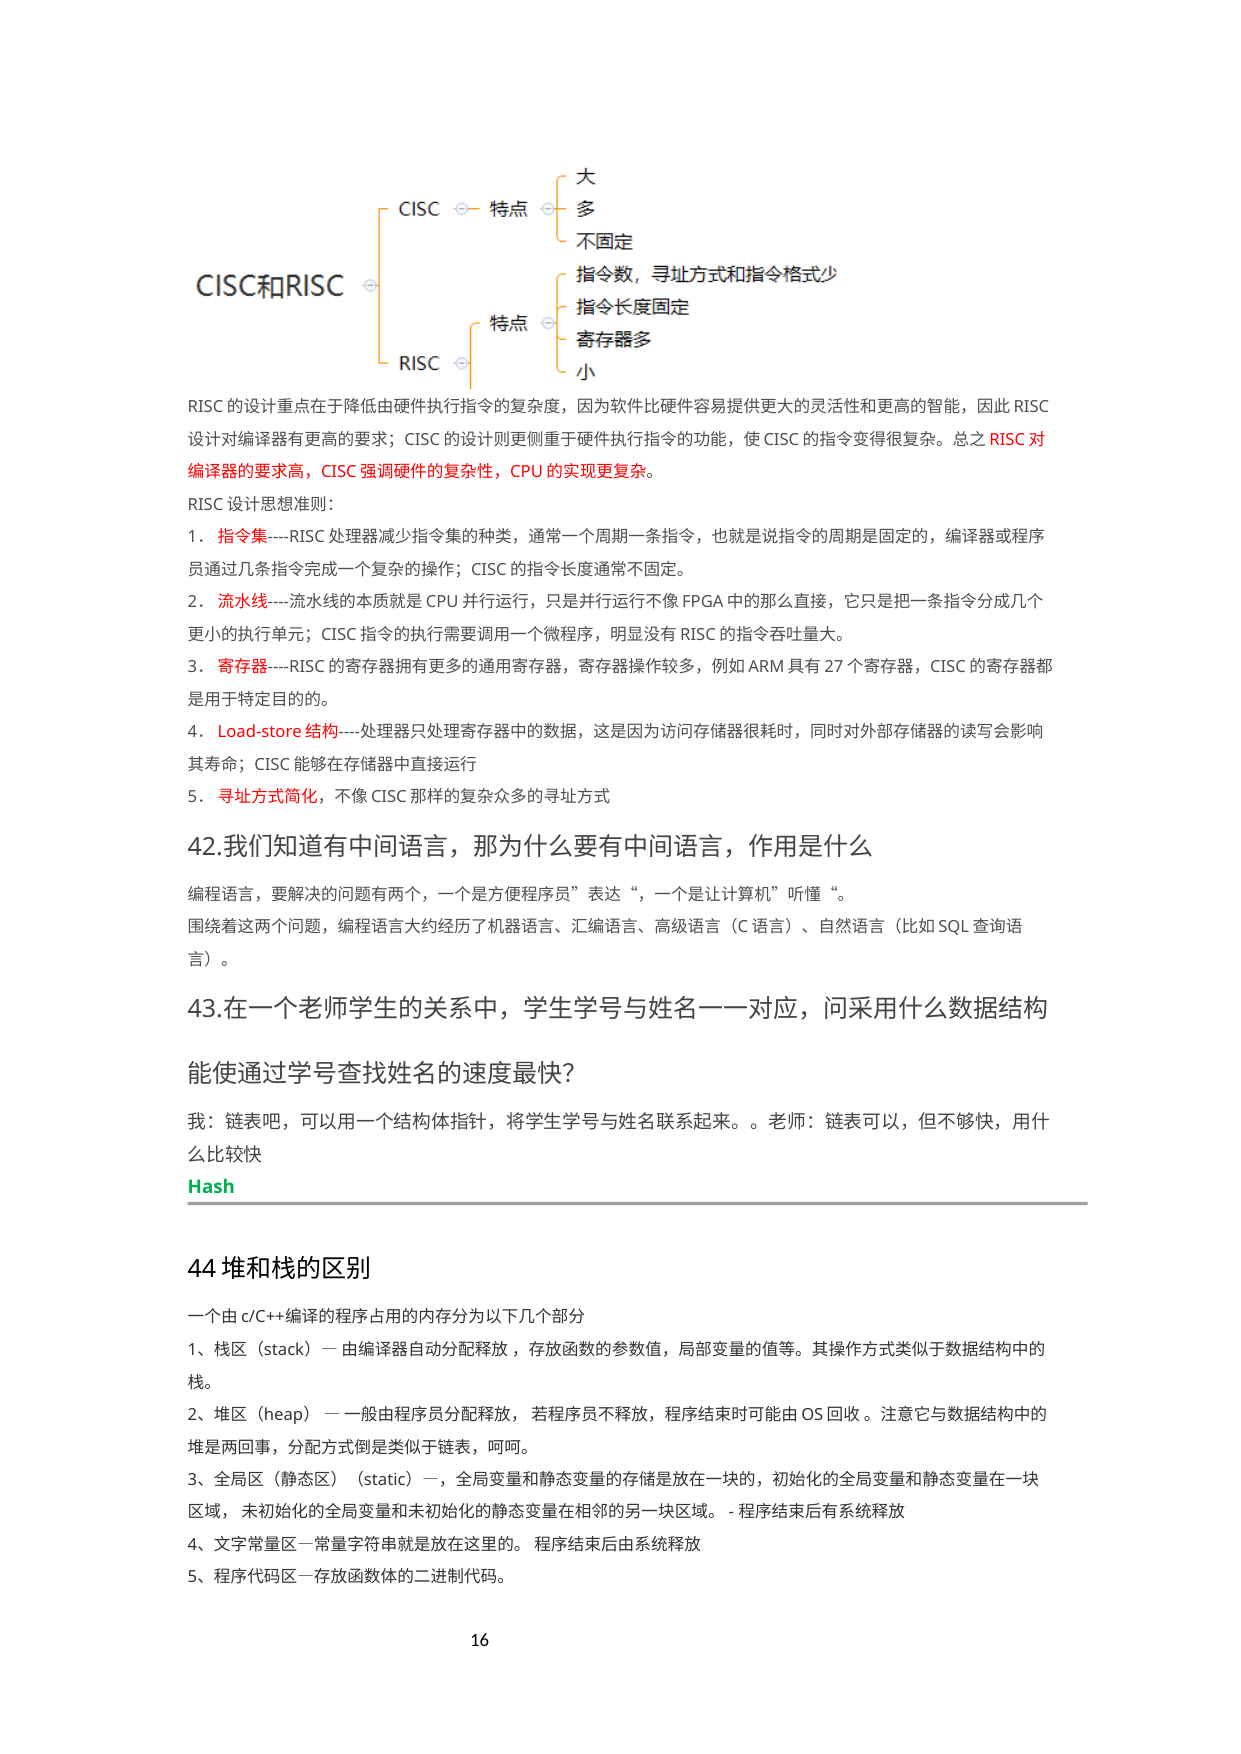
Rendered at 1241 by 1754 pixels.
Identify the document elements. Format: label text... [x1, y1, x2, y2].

text 44堆和栈的区别 [187, 1234, 1053, 1299]
text 5． 寻址方式简化，不像CISC那样的复杂众多的寻址方式 [187, 779, 1053, 812]
text RISC的设计重点在于降低由硬件执行指令的复杂度，因为软件比硬件容易提供更大的灵活性和更高的智能，因此RISC设计对编译器有更高的要求；CISC的设计则更侧重于硬件执行指令的功能，使CISC的指令变得很复杂。总之RISC对编译器的要求高，CISC强调硬件的复杂性，CPU的实现更复杂。 [187, 389, 1053, 487]
text 3． 寄存器----RISC的寄存器拥有更多的通用寄存器，寄存器操作较多，例如ARM具有27个寄存器，CISC的寄存器都是用于特定目的的。 [187, 649, 1053, 714]
text 1． 指令集----RISC处理器减少指令集的种类，通常一个周期一条指令，也就是说指令的周期是固定的，编译器或程序员通过几条指令完成一个复杂的操作；CISC的指令长度通常不固定。 [187, 519, 1053, 584]
text 4． Load-store结构----处理器只处理寄存器中的数据，这是因为访问存储器很耗时，同时对外部存储器的读写会影响其寿命；CISC能够在存储器中直接运行 [187, 714, 1053, 779]
text 我：链表吧，可以用一个结构体指针，将学生学号与姓名联系起来。。老师：链表可以，但不够快，用什么比较快 [187, 1104, 1053, 1169]
text 编程语言，要解决的问题有两个，一个是方便程序员”表达“，一个是让计算机”听懂“。 围绕着这两个问题，编程语言大约经历了机器语言、汇编语言、高级语言（C语言）、自然语言（比如SQL查询语言）。 [187, 877, 1053, 974]
text 一个由c/C++编译的程序占用的内存分为以下几个部分 1、栈区（stack）— 由编译器自动分配释放 ，存放函数的参数值，局部变量的值等。其操作方式类似于数据结构中的栈。 2、堆区（heap） — 一般由程序员分配释放， 若程序员不释放，程序结束时可能由OS回收 。注意它与数据结构中的堆是两回事，分配方式倒是类似于链表，呵呵。 3、全局区（静态区）（static）—，全局变量和静态变量的存储是放在一块的，初始化的全局变量和静态变量在一块区域， 未初始化的全局变量和未初始化的静态变量在相邻的另一块区域。 - 程序结束后有系统释放 4、文字常量区—常量字符串就是放在这里的。 程序结束后由系统释放 5、程序代码区—存放函数体的二进制代码。 [187, 1299, 1053, 1592]
text RISC设计思想准则： [187, 487, 1053, 519]
text 42.我们知道有中间语言，那为什么要有中间语言，作用是什么 [187, 812, 1053, 877]
text 43.在一个老师学生的关系中，学生学号与姓名一一对应，问采用什么数据结构能使通过学号查找姓名的速度最快？ [187, 974, 1053, 1104]
picture [187, 163, 837, 389]
text Hash [187, 1169, 1053, 1201]
text 2． 流水线----流水线的本质就是CPU并行运行，只是并行运行不像FPGA中的那么直接，它只是把一条指令分成几个更小的执行单元；CISC指令的执行需要调用一个微程序，明显没有RISC的指令吞吐量大。 [187, 584, 1053, 649]
